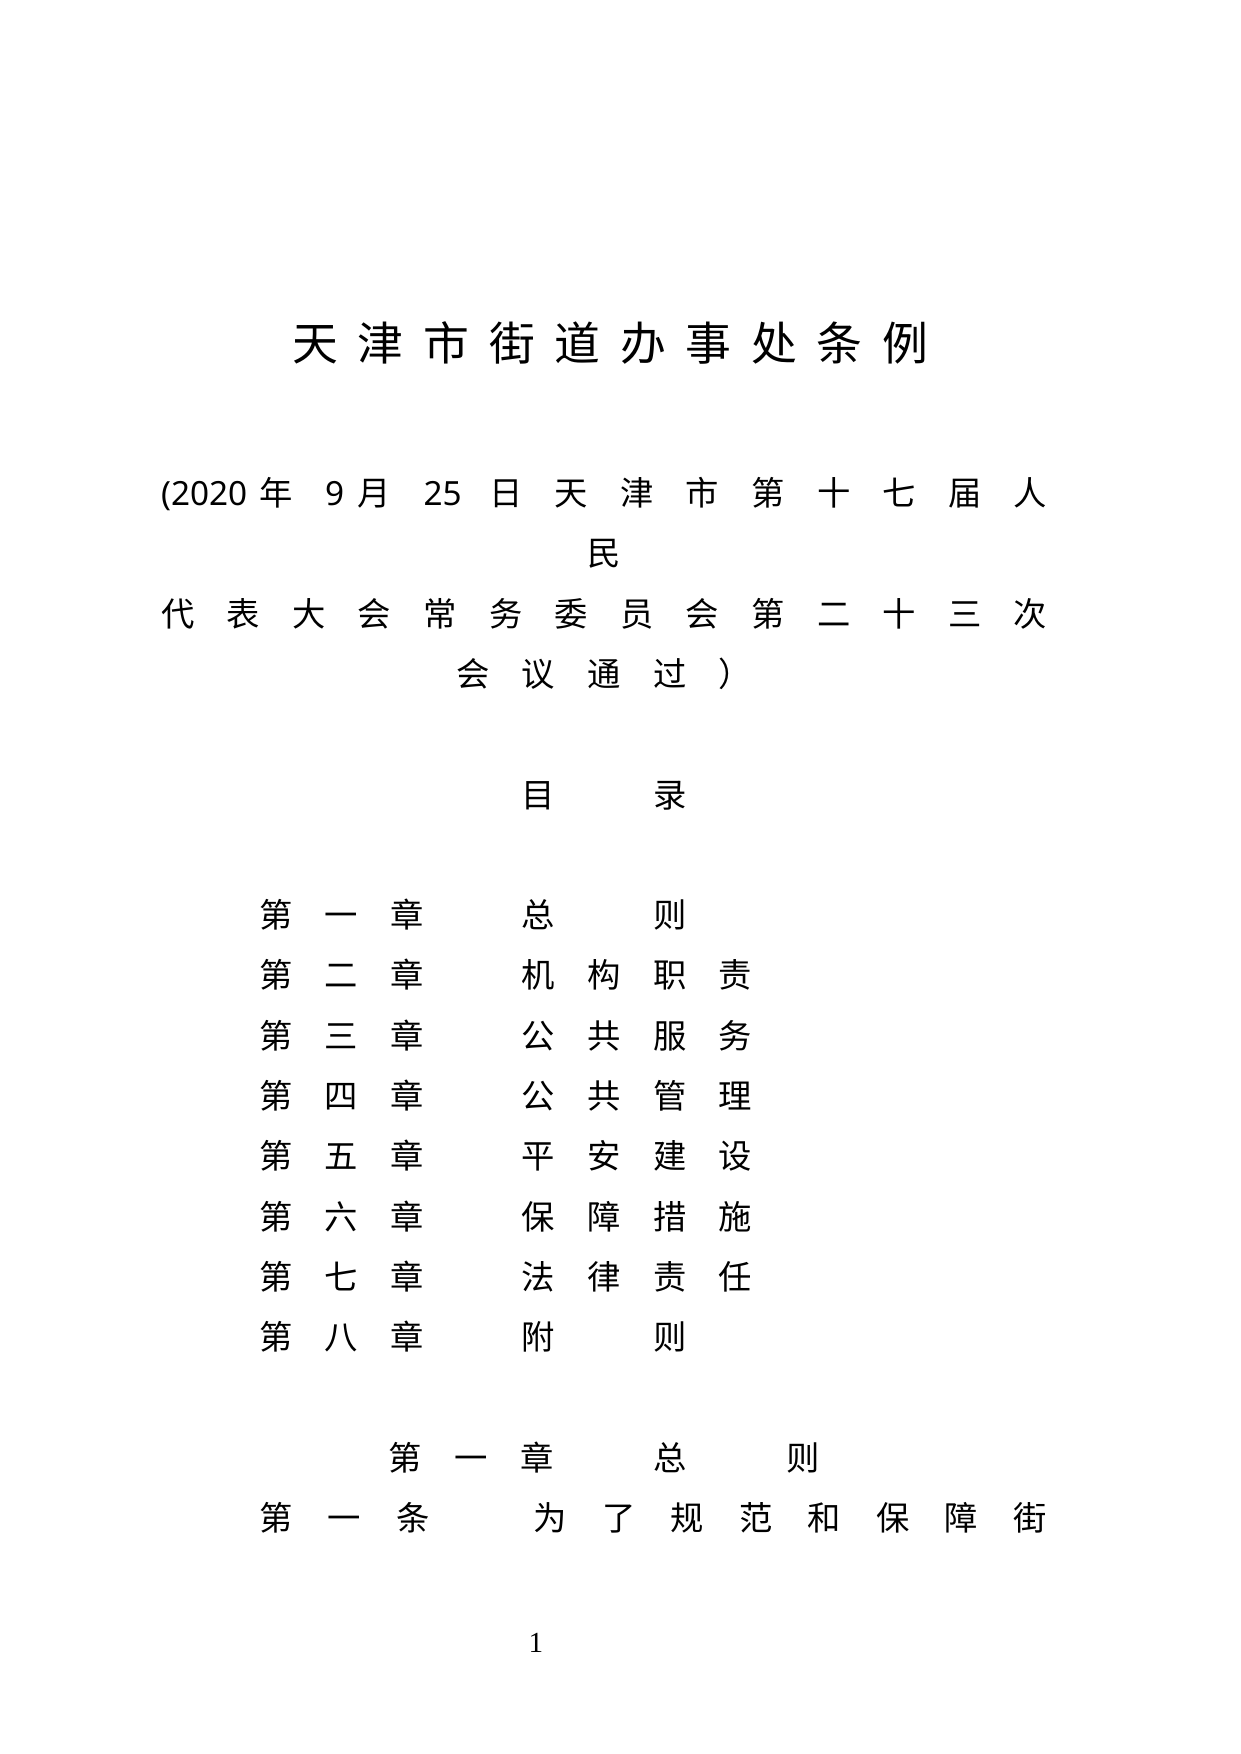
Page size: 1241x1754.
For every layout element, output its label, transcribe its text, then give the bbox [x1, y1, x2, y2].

text 第三章 公共服务 [161, 1003, 1079, 1064]
text 第六章 保障措施 [161, 1184, 1079, 1245]
text 第二章 机构职责 [161, 943, 1079, 1003]
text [161, 1486, 1079, 1546]
text 第一章 总 则 [161, 883, 1079, 943]
text 第七章 法律责任 [161, 1245, 1079, 1305]
text 第五章 平安建设 [161, 1124, 1079, 1184]
text 目 录 [161, 762, 1079, 823]
text 第一章 总 则 [161, 1426, 1079, 1486]
text 第四章 公共管理 [161, 1064, 1079, 1124]
text 第八章 附 则 [161, 1305, 1079, 1365]
text (2020年9月25日天津市第十七届人民 [161, 461, 1079, 581]
text 天津市街道办事处条例 [161, 280, 1079, 400]
text 代表大会常务委员会第二十三次会议通过） [161, 581, 1079, 702]
